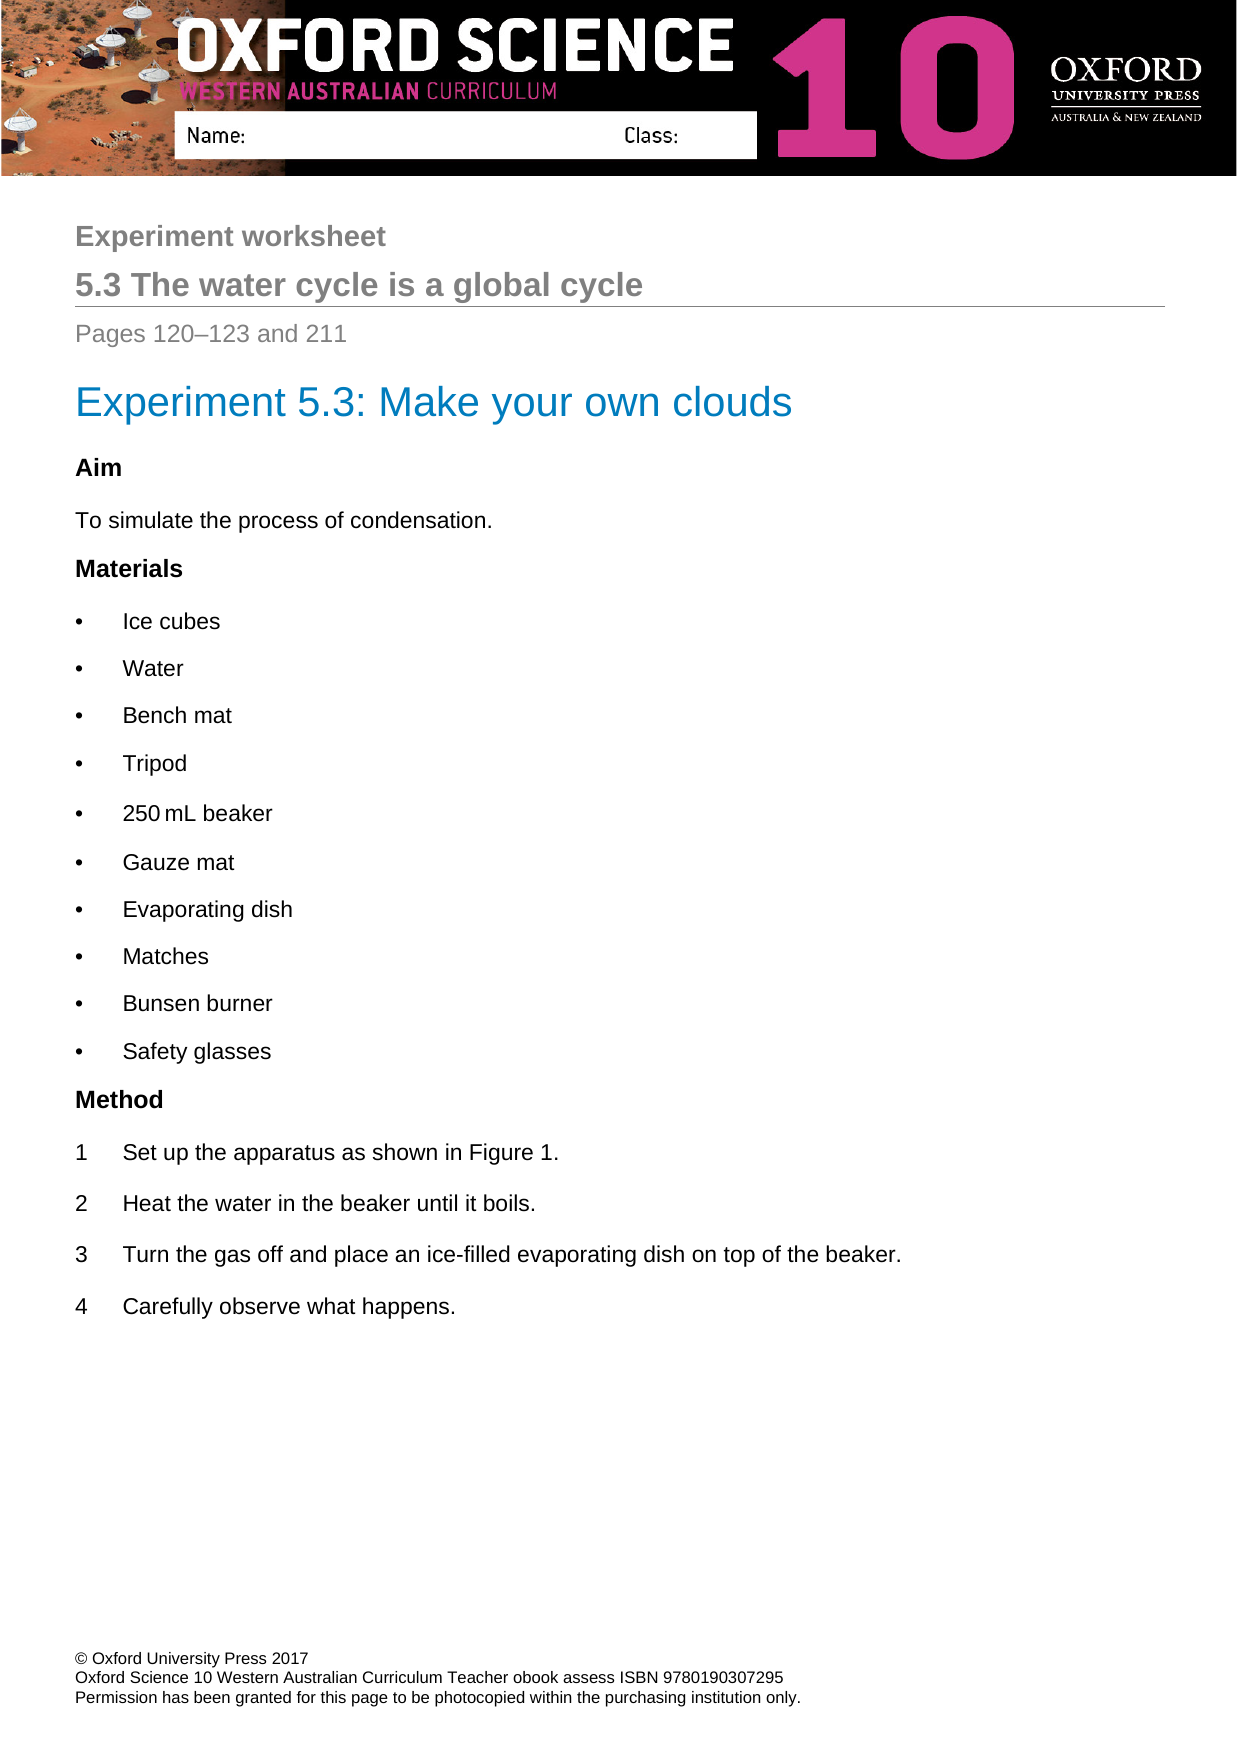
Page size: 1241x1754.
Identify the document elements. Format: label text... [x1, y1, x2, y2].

list 3 Turn the gas off and place an ice-filled evaporating dish on top of the beaker. [75, 1241, 1165, 1268]
list • Tripod [75, 749, 1165, 776]
text To simulate the process of condensation. [75, 507, 1165, 533]
list • Ice cubes [75, 608, 1165, 634]
text Materials [75, 554, 1165, 583]
picture [0, 0, 1236, 175]
text 5.3 The water cycle is a global cycle [75, 265, 1165, 306]
list • Gauze mat [75, 849, 1165, 875]
list • Bunsen burner [75, 990, 1165, 1017]
list 1 Set up the apparatus as shown in Figure 1. [75, 1138, 1165, 1165]
list • 250 mL beaker [75, 797, 1165, 828]
text Experiment 5.3: Make your own clouds [75, 377, 1165, 425]
list 2 Heat the water in the beaker until it boils. [75, 1190, 1165, 1216]
list • Evaporating dish [75, 896, 1165, 922]
text Pages 120–123 and 211 [75, 319, 1165, 348]
text Method [75, 1085, 1165, 1113]
text Experiment worksheet [75, 219, 1165, 253]
list • Matches [75, 943, 1165, 969]
list • Safety glasses [75, 1038, 1165, 1064]
list • Water [75, 655, 1165, 682]
list 4 Carefully observe what happens. [75, 1293, 1165, 1319]
text Aim [75, 453, 1165, 482]
list • Bench mat [75, 702, 1165, 729]
